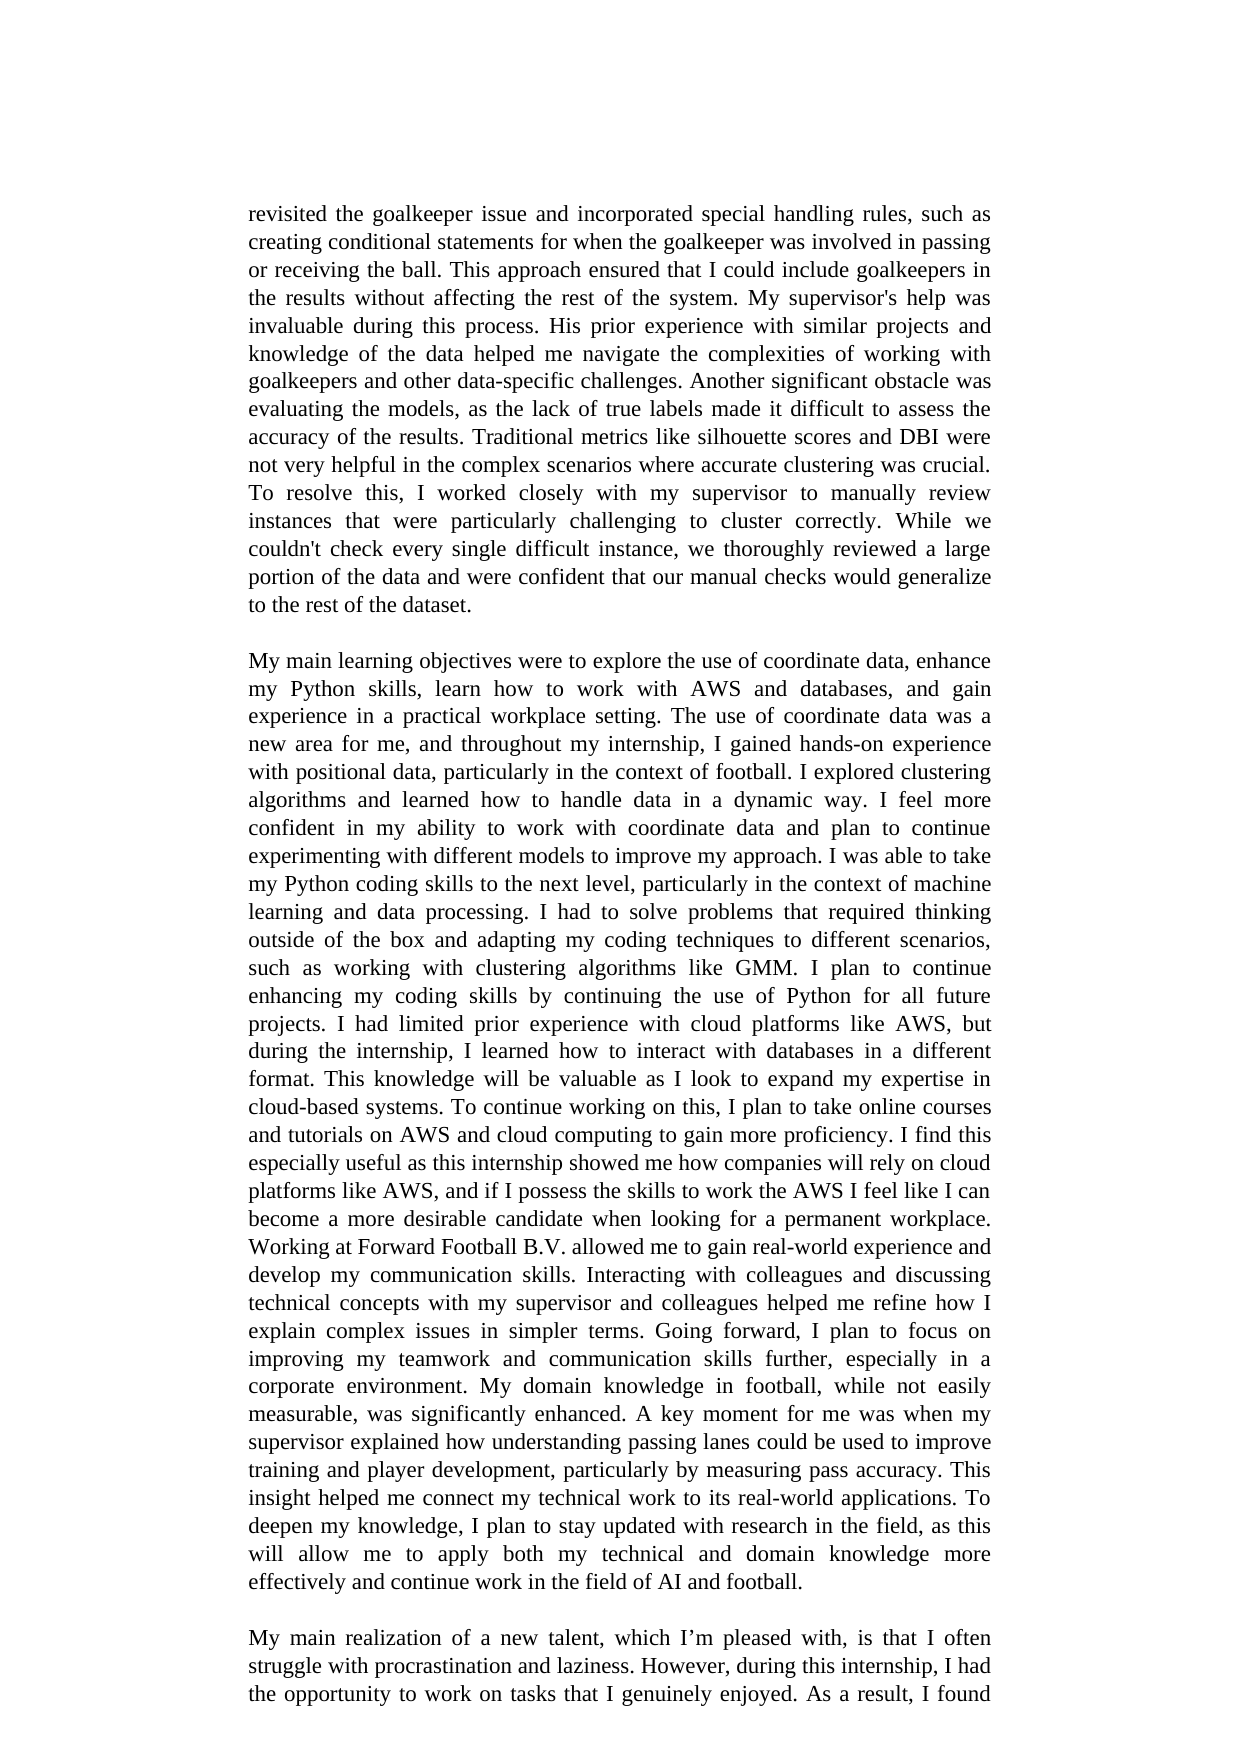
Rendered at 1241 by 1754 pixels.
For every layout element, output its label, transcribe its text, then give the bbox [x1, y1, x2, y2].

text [248, 200, 992, 617]
text My main learning objectives were to explore the use of coordinate data, enhance my Python skills, learn how to work with AWS and databases, and gain experience in a practical workplace setting. The use of coordinate data was a new area for me, and throughout my internship, I gained hands-on experience with positional data, particularly in the context of football. I explored clustering algorithms and learned how to handle data in a dynamic way. I feel more confident in my ability to work with coordinate data and plan to continue experimenting with different models to improve my approach. I was able to take my Python coding skills to the next level, particularly in the context of machine learning and data processing. I had to solve problems that required thinking outside of the box and adapting my coding techniques to different scenarios, such as working with clustering algorithms like GMM. I plan to continue enhancing my coding skills by continuing the use of Python for all future projects. I had limited prior experience with cloud platforms like AWS, but during the internship, I learned how to interact with databases in a different format. This knowledge will be valuable as I look to expand my expertise in cloud-based systems. To continue working on this, I plan to take online courses and tutorials on AWS and cloud computing to gain more proficiency. I find this especially useful as this internship showed me how companies will rely on cloud platforms like AWS, and if I possess the skills to work the AWS I feel like I can become a more desirable candidate when looking for a permanent workplace. Working at Forward Football B.V. allowed me to gain real-world experience and develop my communication skills. Interacting with colleagues and discussing technical concepts with my supervisor and colleagues helped me refine how I explain complex issues in simpler terms. Going forward, I plan to focus on improving my teamwork and communication skills further, especially in a corporate environment. My domain knowledge in football, while not easily measurable, was significantly enhanced. A key moment for me was when my supervisor explained how understanding passing lanes could be used to improve training and player development, particularly by measuring pass accuracy. This insight helped me connect my technical work to its real-world applications. To deepen my knowledge, I plan to stay updated with research in the field, as this will allow me to apply both my technical and domain knowledge more effectively and continue work in the field of AI and football. [248, 647, 992, 1594]
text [248, 1624, 992, 1706]
